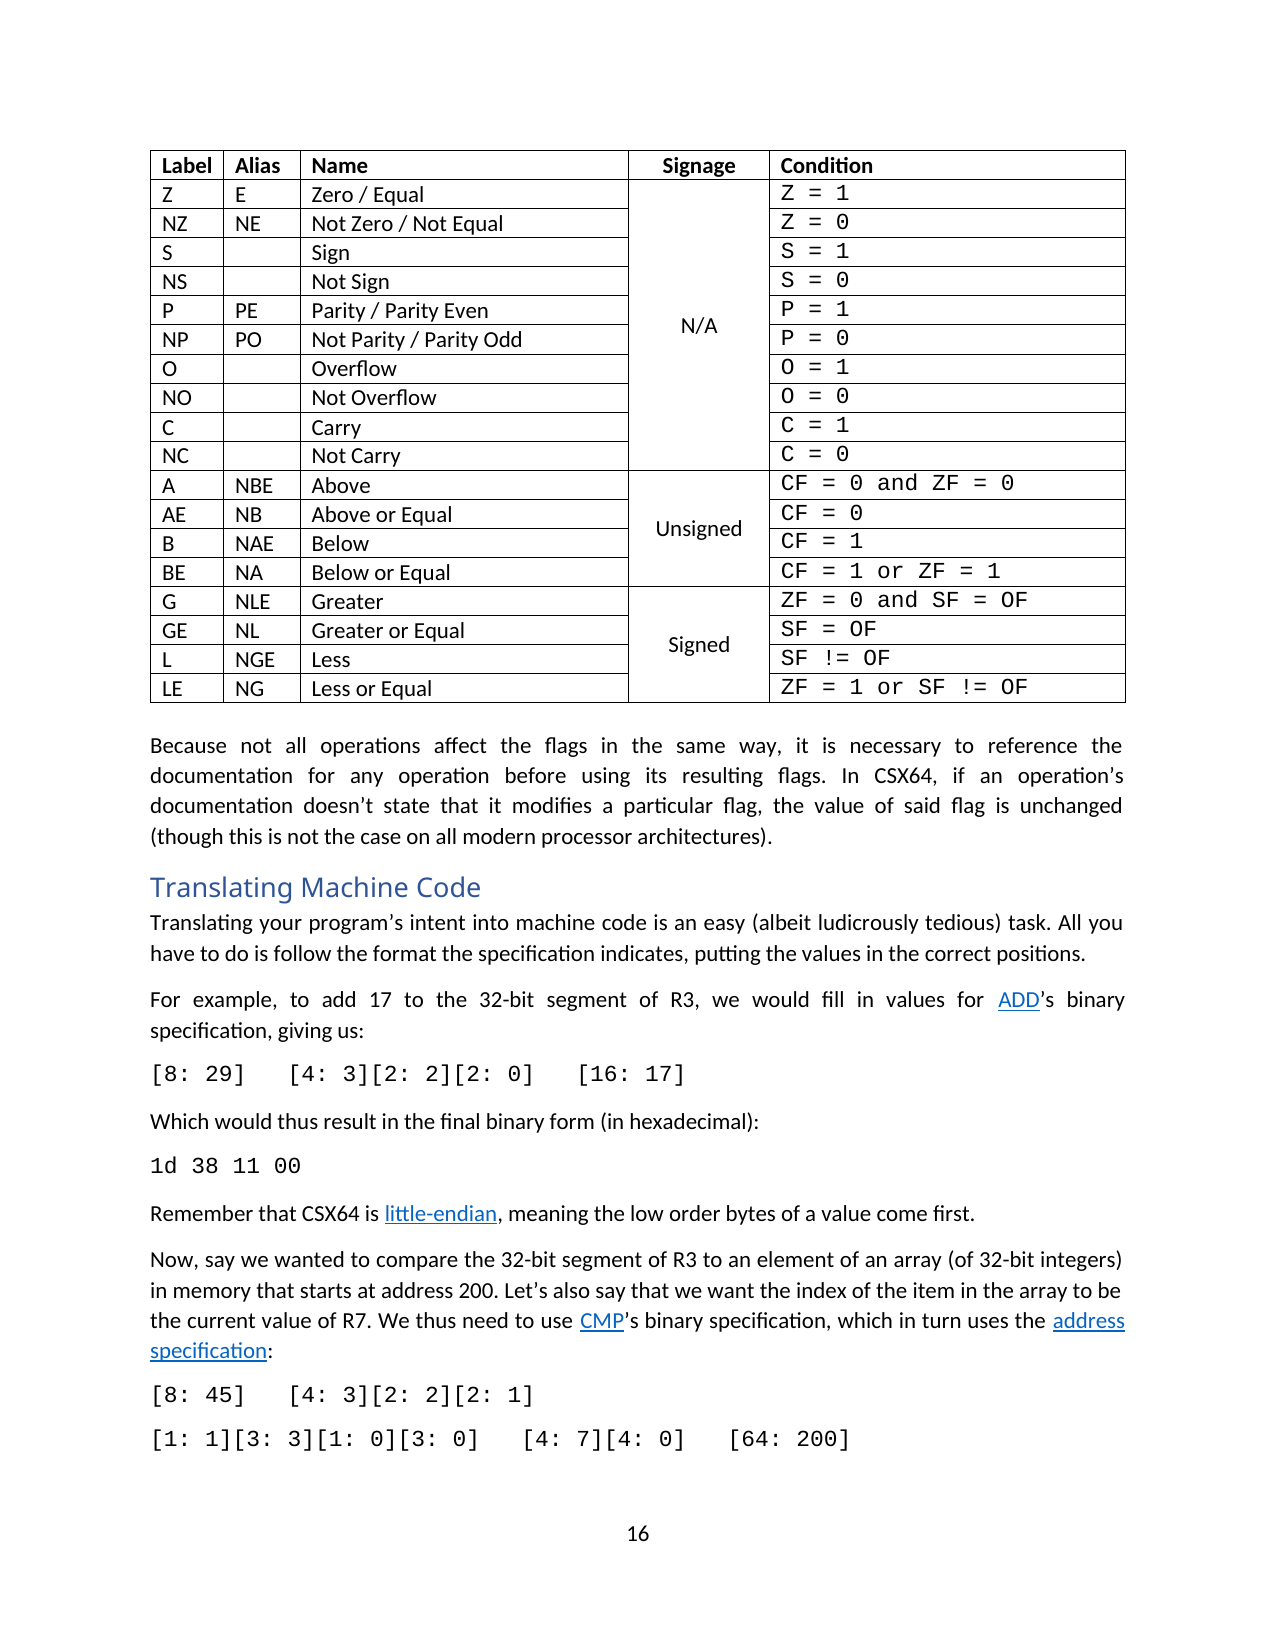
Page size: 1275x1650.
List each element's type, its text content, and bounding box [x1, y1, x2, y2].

subtitle Translating Machine Code [150, 869, 1125, 906]
table_cell Not Zero / Not Equal [301, 209, 628, 237]
text 1d 38 11 00 [150, 1154, 1125, 1180]
table_header Label [151, 151, 223, 179]
table_cell AE [151, 500, 223, 528]
table_cell S [151, 238, 223, 266]
table_cell NE [224, 209, 300, 237]
table_cell [224, 267, 300, 295]
table_cell NP [151, 325, 223, 353]
table_cell A [151, 471, 223, 499]
table_cell Z = 0 [770, 209, 1125, 237]
table_cell Not Parity / Parity Odd [301, 325, 628, 353]
table_cell L [151, 645, 223, 673]
table_cell CF = 0 and ZF = 0 [770, 471, 1125, 499]
table_cell NG [224, 674, 300, 702]
text Translating your program’s intent into machine code is an easy (albeit ludicrously tedious) task. All you have to do is follow the format the specification indicates, putting the values in the correct positions. [150, 908, 1125, 967]
table_cell P [151, 296, 223, 324]
table_cell Sign [301, 238, 628, 266]
table_cell NGE [224, 645, 300, 673]
table_cell PO [224, 325, 300, 353]
table_cell NLE [224, 587, 300, 615]
table_cell NS [151, 267, 223, 295]
table_cell O = 0 [770, 384, 1125, 412]
table_cell O = 1 [770, 355, 1125, 382]
table_cell Parity / Parity Even [301, 296, 628, 324]
table_cell Less or Equal [301, 674, 628, 702]
table_cell Signed [629, 587, 769, 702]
table_cell NAE [224, 529, 300, 557]
table_cell NBE [224, 471, 300, 499]
table_cell Above or Equal [301, 500, 628, 528]
table_cell [224, 384, 300, 412]
table_cell O [151, 355, 223, 382]
table_header Name [301, 151, 628, 179]
table_cell NL [224, 616, 300, 644]
table_cell Overflow [301, 355, 628, 382]
table_cell B [151, 529, 223, 557]
table_cell C = 1 [770, 413, 1125, 441]
table_cell CF = 1 [770, 529, 1125, 557]
table_cell C = 0 [770, 442, 1125, 470]
table_cell Below [301, 529, 628, 557]
table_cell CF = 1 or ZF = 1 [770, 558, 1125, 586]
table_cell P = 1 [770, 296, 1125, 324]
table_cell Unsigned [629, 471, 769, 586]
table_cell Greater or Equal [301, 616, 628, 644]
table_cell Not Carry [301, 442, 628, 470]
table_cell NA [224, 558, 300, 586]
table_cell Below or Equal [301, 558, 628, 586]
table_cell S = 1 [770, 238, 1125, 266]
table_cell Less [301, 645, 628, 673]
table_cell Not Sign [301, 267, 628, 295]
table_cell Carry [301, 413, 628, 441]
table_cell C [151, 413, 223, 441]
text Remember that CSX64 is little-endian, meaning the low order bytes of a value come first. [150, 1199, 1125, 1227]
table_cell Zero / Equal [301, 180, 628, 208]
table_cell [224, 355, 300, 382]
table_cell Above [301, 471, 628, 499]
text [8: 29] [4: 3][2: 2][2: 0] [16: 17] [150, 1063, 1125, 1089]
table_cell SF != OF [770, 645, 1125, 673]
table_cell E [224, 180, 300, 208]
text Now, say we wanted to compare the 32-bit segment of R3 to an element of an array (of 32-bit integers) in memory that starts at address 200. Let’s also say that we want the index of the item in the array to be the current value of R7. We thus need to use CMP’s binary specification, which in turn uses the address specification: [150, 1246, 1125, 1364]
text [8: 45] [4: 3][2: 2][2: 1] [150, 1383, 1125, 1409]
table_header Signage [629, 151, 769, 179]
table_cell ZF = 0 and SF = OF [770, 587, 1125, 615]
table_cell CF = 0 [770, 500, 1125, 528]
table_cell Z [151, 180, 223, 208]
table_cell ZF = 1 or SF != OF [770, 674, 1125, 702]
table_cell G [151, 587, 223, 615]
table_cell S = 0 [770, 267, 1125, 295]
table_cell N/A [629, 180, 769, 470]
table_cell PE [224, 296, 300, 324]
table_cell BE [151, 558, 223, 586]
table_cell GE [151, 616, 223, 644]
table_cell [224, 442, 300, 470]
table_cell Z = 1 [770, 180, 1125, 208]
table_cell [224, 413, 300, 441]
table_header Condition [770, 151, 1125, 179]
table_cell NZ [151, 209, 223, 237]
table_cell NO [151, 384, 223, 412]
table_cell NB [224, 500, 300, 528]
table_cell [224, 238, 300, 266]
table_cell SF = OF [770, 616, 1125, 644]
table_cell P = 0 [770, 325, 1125, 353]
text Because not all operations affect the flags in the same way, it is necessary to reference the documentation for any operation before using its resulting flags. In CSX64, if an operation’s documentation doesn’t state that it modifies a particular flag, the value of said flag is unchanged (though this is not the case on all modern processor architectures). [150, 731, 1125, 850]
table_cell LE [151, 674, 223, 702]
text [1: 1][3: 3][1: 0][3: 0] [4: 7][4: 0] [64: 200] [150, 1428, 1125, 1454]
table_cell Not Overflow [301, 384, 628, 412]
table_header Alias [224, 151, 300, 179]
table_cell NC [151, 442, 223, 470]
text Which would thus result in the final binary form (in hexadecimal): [150, 1107, 1125, 1135]
text For example, to add 17 to the 32-bit segment of R3, we would fill in values for ADD’s binary specification, giving us: [150, 986, 1125, 1044]
table_cell Greater [301, 587, 628, 615]
